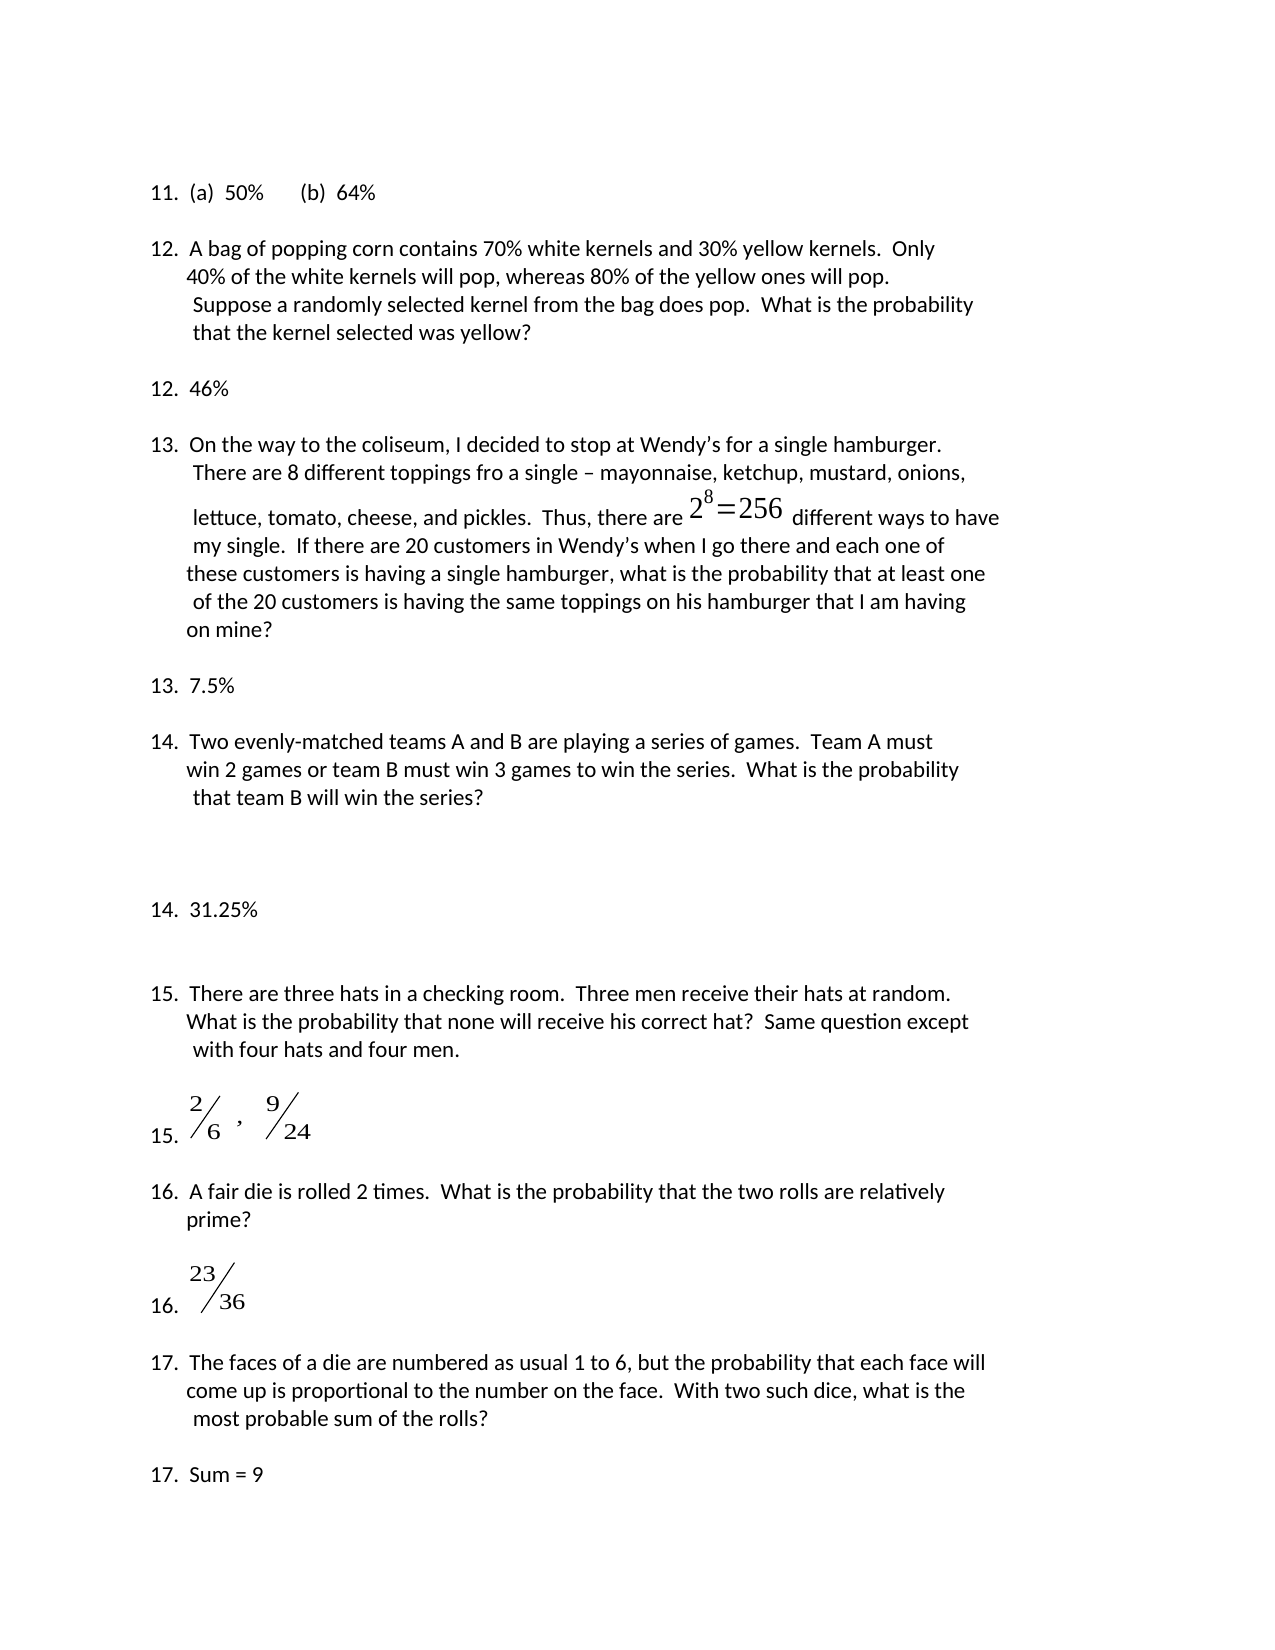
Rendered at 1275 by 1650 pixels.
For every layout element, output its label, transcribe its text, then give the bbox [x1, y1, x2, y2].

text What is the probability that none will receive his correct hat? Same question except [150, 1007, 1125, 1035]
text with four hats and four men. [150, 1035, 1125, 1063]
text 13. 7.5% [150, 671, 1125, 699]
text 15. There are three hats in a checking room. Three men receive their hats at random. [150, 979, 1125, 1007]
text these customers is having a single hamburger, what is the probability that at least one [150, 559, 1125, 587]
text 13. On the way to the coliseum, I decided to stop at Wendy’s for a single hamburger. [150, 430, 1125, 458]
text on mine? [150, 615, 1125, 643]
text 11. (a) 50% (b) 64% [150, 178, 1125, 206]
text 17. Sum = 9 [150, 1460, 1125, 1488]
text of the 20 customers is having the same toppings on his hamburger that I am having [150, 587, 1125, 615]
text 15. [150, 1091, 1125, 1149]
text 12. A bag of popping corn contains 70% white kernels and 30% yellow kernels. Only [150, 234, 1125, 262]
text win 2 games or team B must win 3 games to win the series. What is the probability [150, 755, 1125, 783]
text come up is proportional to the number on the face. With two such dice, what is the [150, 1376, 1125, 1404]
text 17. The faces of a die are numbered as usual 1 to 6, but the probability that each face will [150, 1348, 1125, 1376]
text 40% of the white kernels will pop, whereas 80% of the yellow ones will pop. [150, 262, 1125, 290]
text 16. A fair die is rolled 2 times. What is the probability that the two rolls are relatively [150, 1177, 1125, 1205]
text most probable sum of the rolls? [150, 1404, 1125, 1432]
text 14. 31.25% [150, 895, 1125, 923]
text 16. [150, 1261, 1125, 1320]
text lettuce, tomato, cheese, and pickles. Thus, there are different ways to have [150, 486, 1125, 531]
text There are 8 different toppings fro a single – mayonnaise, ketchup, mustard, onions, [150, 458, 1125, 486]
text 12. 46% [150, 374, 1125, 402]
text my single. If there are 20 customers in Wendy’s when I go there and each one of [150, 531, 1125, 559]
text 14. Two evenly-matched teams A and B are playing a series of games. Team A must [150, 727, 1125, 755]
text prime? [150, 1205, 1125, 1233]
text that team B will win the series? [150, 783, 1125, 811]
text that the kernel selected was yellow? [150, 318, 1125, 346]
text Suppose a randomly selected kernel from the bag does pop. What is the probability [150, 290, 1125, 318]
